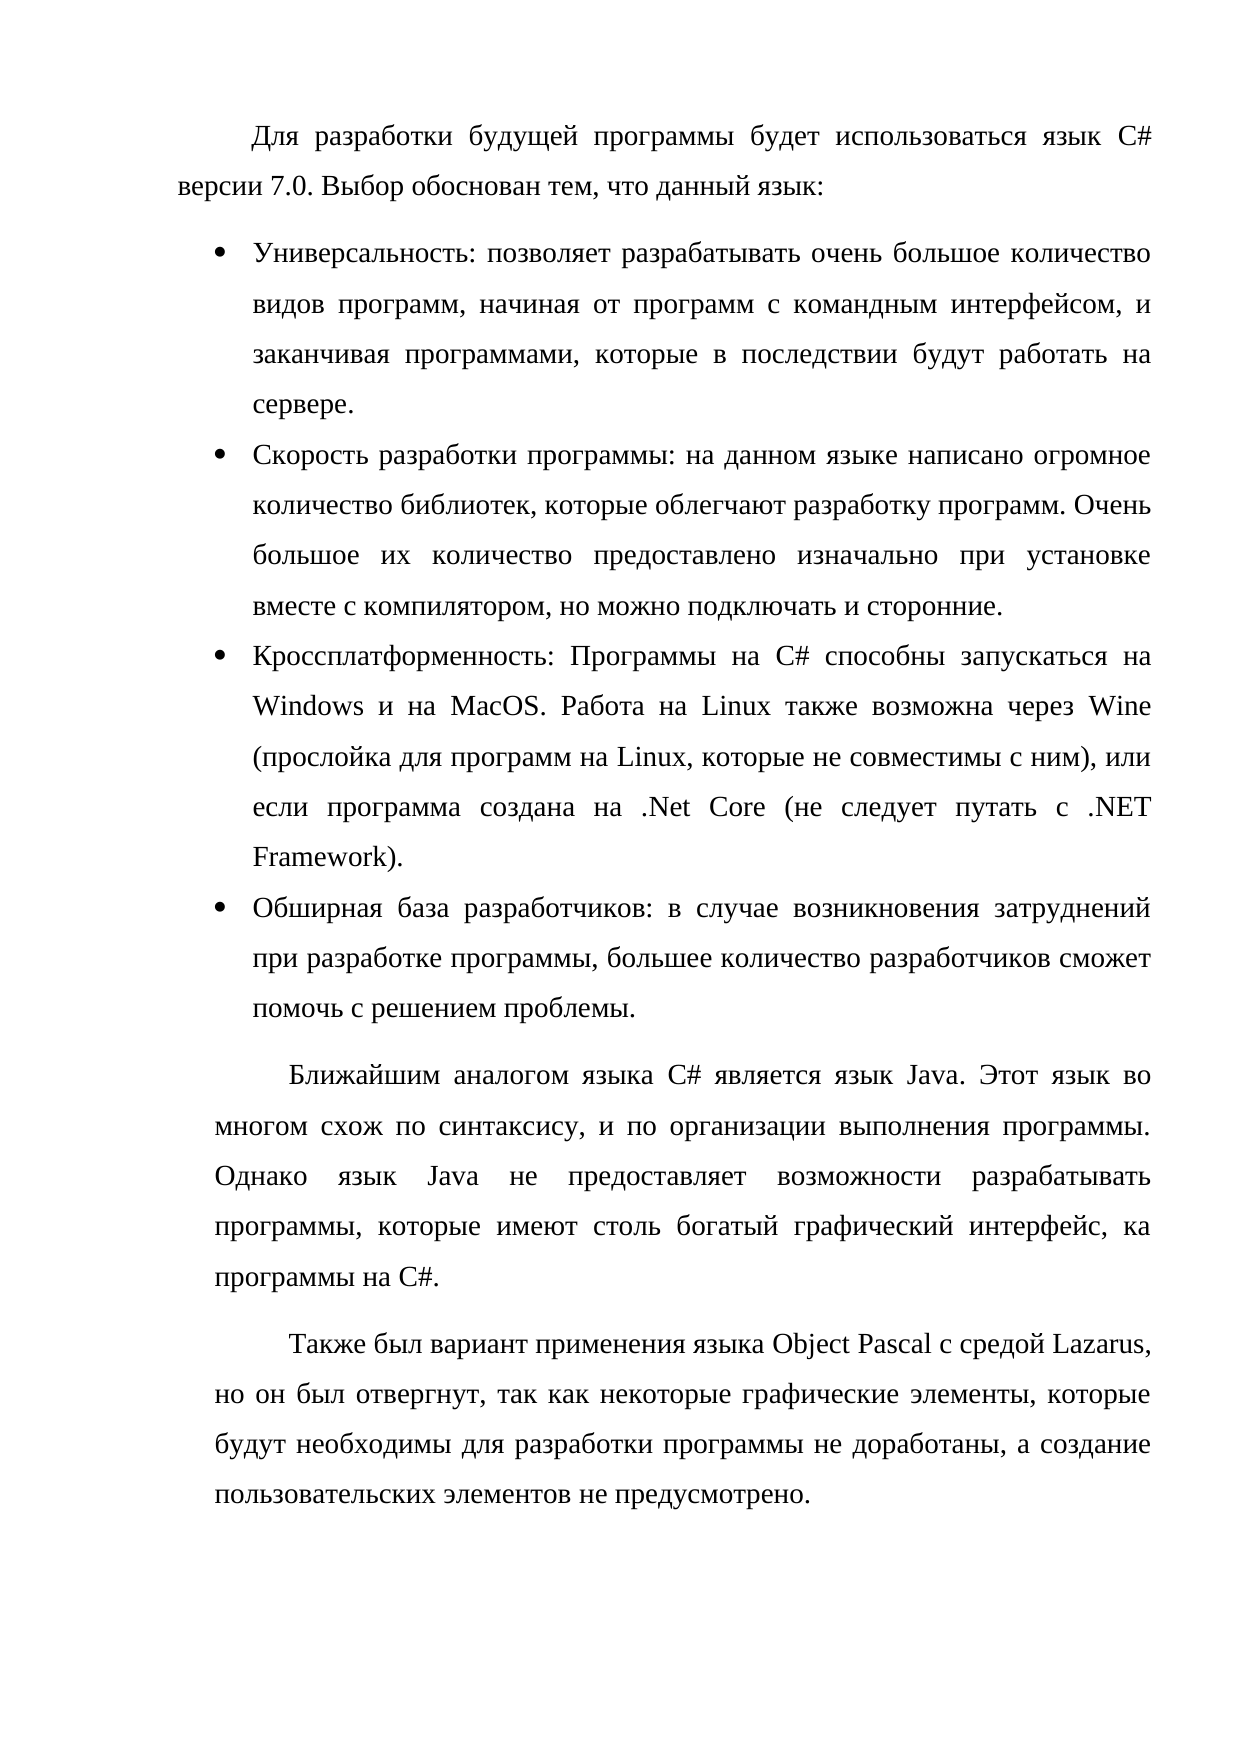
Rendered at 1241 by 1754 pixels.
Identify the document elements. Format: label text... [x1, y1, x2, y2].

text Для разработки будущей программы будет использоваться язык C# версии 7.0. Выбор обоснован тем, что данный язык: [177, 118, 1152, 202]
list Кроссплатформенность: Программы на C# способны запускаться на Windows и на MacOS. Работа на Linux также возможна через Wine (прослойка для программ на Linux, которые не совместимы с ним), или если программа создана на .Net Core (не следует путать с .NET Framework). [215, 638, 1152, 873]
text Также был вариант применения языка Object Pascal c средой Lazarus, но он был отвергнут, так как некоторые графические элементы, которые будут необходимы для разработки программы не доработаны, а создание пользовательских элементов не предусмотрено. [214, 1326, 1152, 1510]
list Обширная база разработчиков: в случае возникновения затруднений при разработке программы, большее количество разработчиков сможет помочь с решением проблемы. [215, 890, 1152, 1024]
list Скорость разработки программы: на данном языке написано огромное количество библиотек, которые облегчают разработку программ. Очень большое их количество предоставлено изначально при установке вместе с компилятором, но можно подключать и сторонние. [215, 437, 1152, 621]
text Ближайшим аналогом языка C# является язык Java. Этот язык во многом схож по синтаксису, и по организации выполнения программы. Однако язык Java не предоставляет возможности разрабатывать программы, которые имеют столь богатый графический интерфейс, ка программы на C#. [214, 1057, 1152, 1292]
list Универсальность: позволяет разрабатывать очень большое количество видов программ, начиная от программ с командным интерфейсом, и заканчивая программами, которые в последствии будут работать на сервере. [215, 235, 1152, 420]
